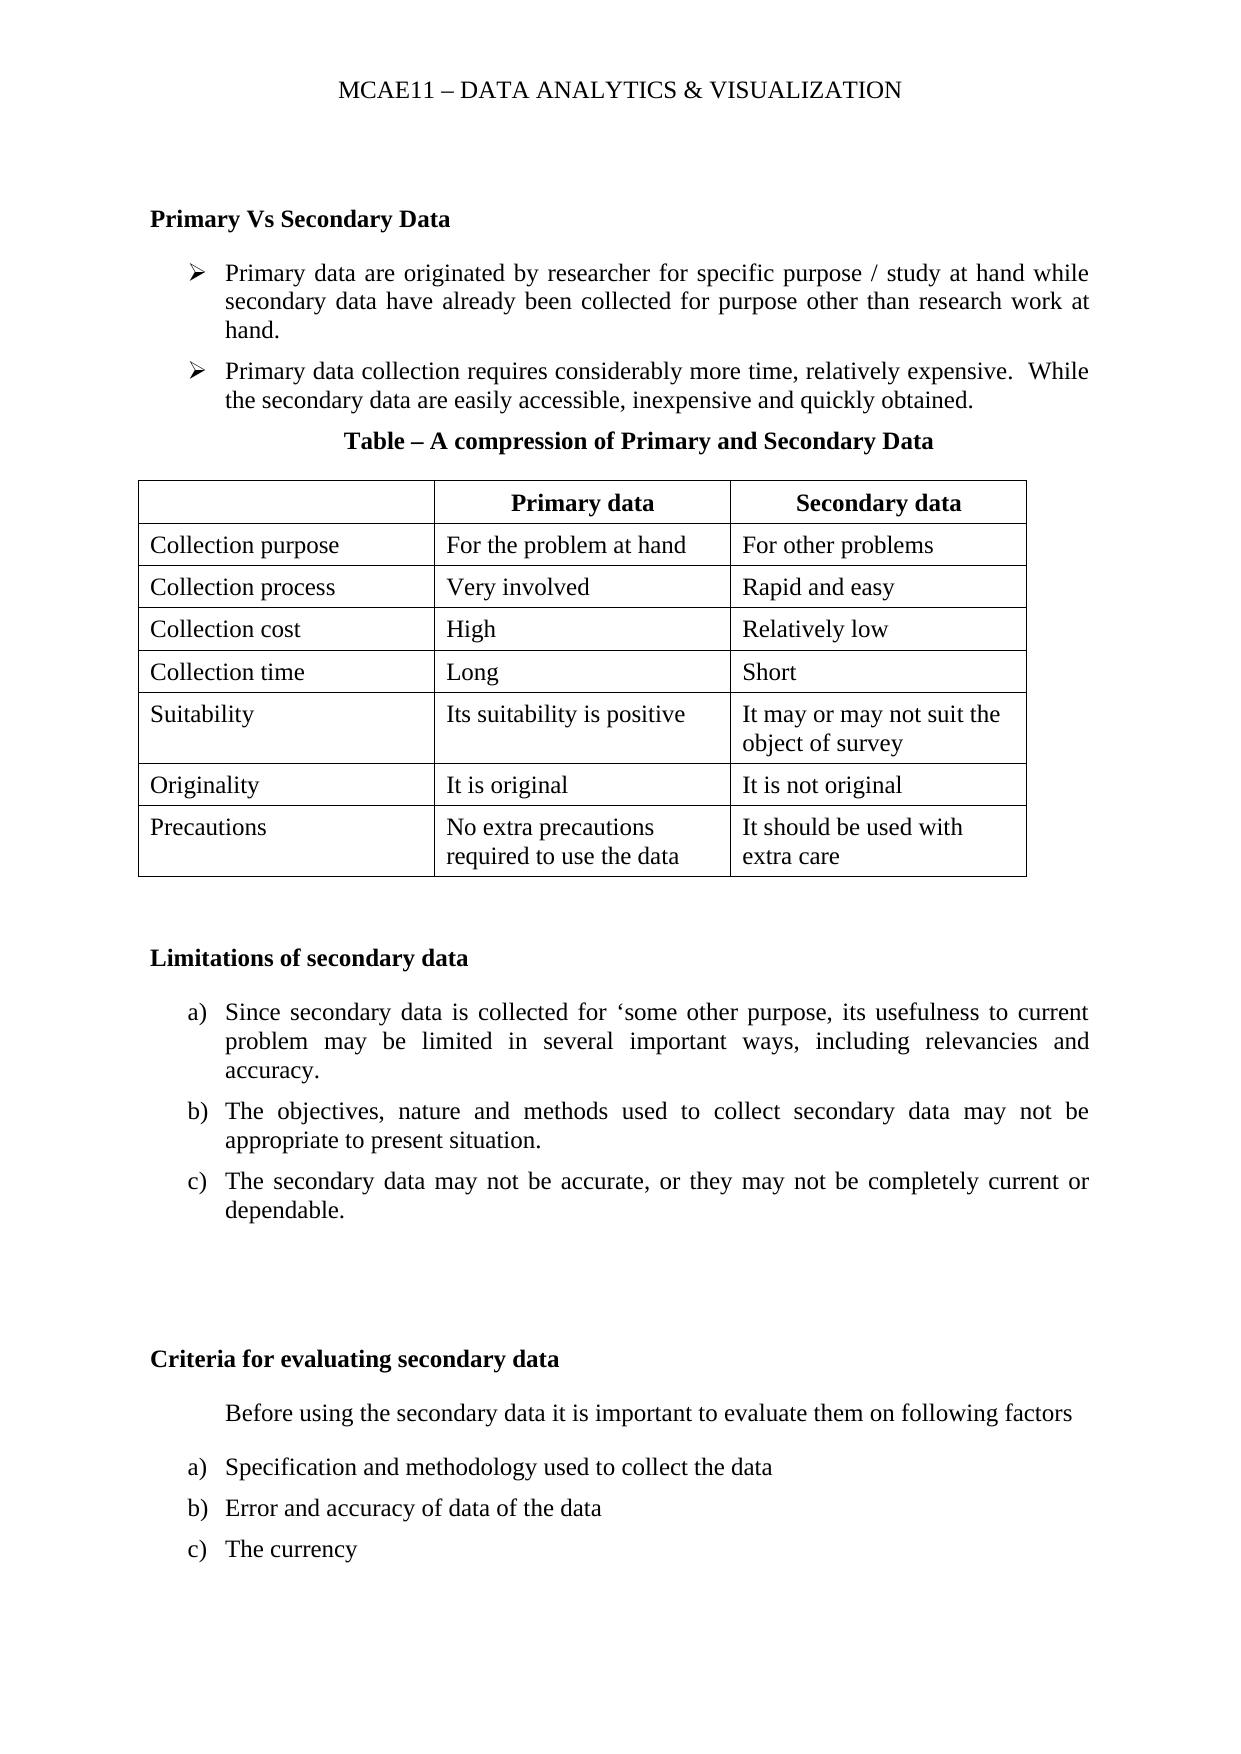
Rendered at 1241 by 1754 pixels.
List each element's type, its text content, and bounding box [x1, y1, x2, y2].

text Limitations of secondary data [150, 943, 1090, 972]
list The currency [187, 1534, 1090, 1563]
list Specification and methodology used to collect the data [187, 1452, 1090, 1480]
table_cell Collection purpose [139, 524, 434, 565]
list Primary data are originated by researcher for specific purpose / study at hand while secondary data have already been collected for purpose other than research work at hand. [187, 258, 1090, 344]
table_cell For other problems [731, 524, 1026, 565]
text Criteria for evaluating secondary data [150, 1344, 1090, 1373]
table_cell Originality [139, 764, 434, 805]
list Since secondary data is collected for ‘some other purpose, its usefulness to current problem may be limited in several important ways, including relevancies and accuracy. [187, 997, 1090, 1084]
text Primary Vs Secondary Data [150, 204, 1090, 233]
table_cell Very involved [435, 566, 730, 607]
table_cell It should be used with extra care [731, 806, 1026, 876]
table_cell Short [731, 651, 1026, 692]
table_cell Collection process [139, 566, 434, 607]
table_cell High [435, 608, 730, 649]
table_cell Suitability [139, 693, 434, 763]
list Primary data collection requires considerably more time, relatively expensive. While the secondary data are easily accessible, inexpensive and quickly obtained. [187, 356, 1090, 414]
table_cell Collection time [139, 651, 434, 692]
table_header Primary data [435, 481, 730, 523]
table_cell Relatively low [731, 608, 1026, 649]
text Table – A compression of Primary and Secondary Data [187, 426, 1090, 455]
table_header Secondary data [731, 481, 1026, 523]
table_cell It may or may not suit the object of survey [731, 693, 1026, 763]
table_cell For the problem at hand [435, 524, 730, 565]
text Before using the secondary data it is important to evaluate them on following factors [150, 1398, 1090, 1426]
table_cell No extra precautions required to use the data [435, 806, 730, 876]
list The secondary data may not be accurate, or they may not be completely current or dependable. [187, 1166, 1090, 1224]
table_cell It is not original [731, 764, 1026, 805]
table_cell Collection cost [139, 608, 434, 649]
table_cell Long [435, 651, 730, 692]
table_cell Rapid and easy [731, 566, 1026, 607]
list The objectives, nature and methods used to collect secondary data may not be appropriate to present situation. [187, 1096, 1090, 1154]
table_header [139, 481, 434, 523]
table_cell It is original [435, 764, 730, 805]
table_cell Its suitability is positive [435, 693, 730, 763]
table_cell Precautions [139, 806, 434, 876]
list Error and accuracy of data of the data [187, 1493, 1090, 1522]
